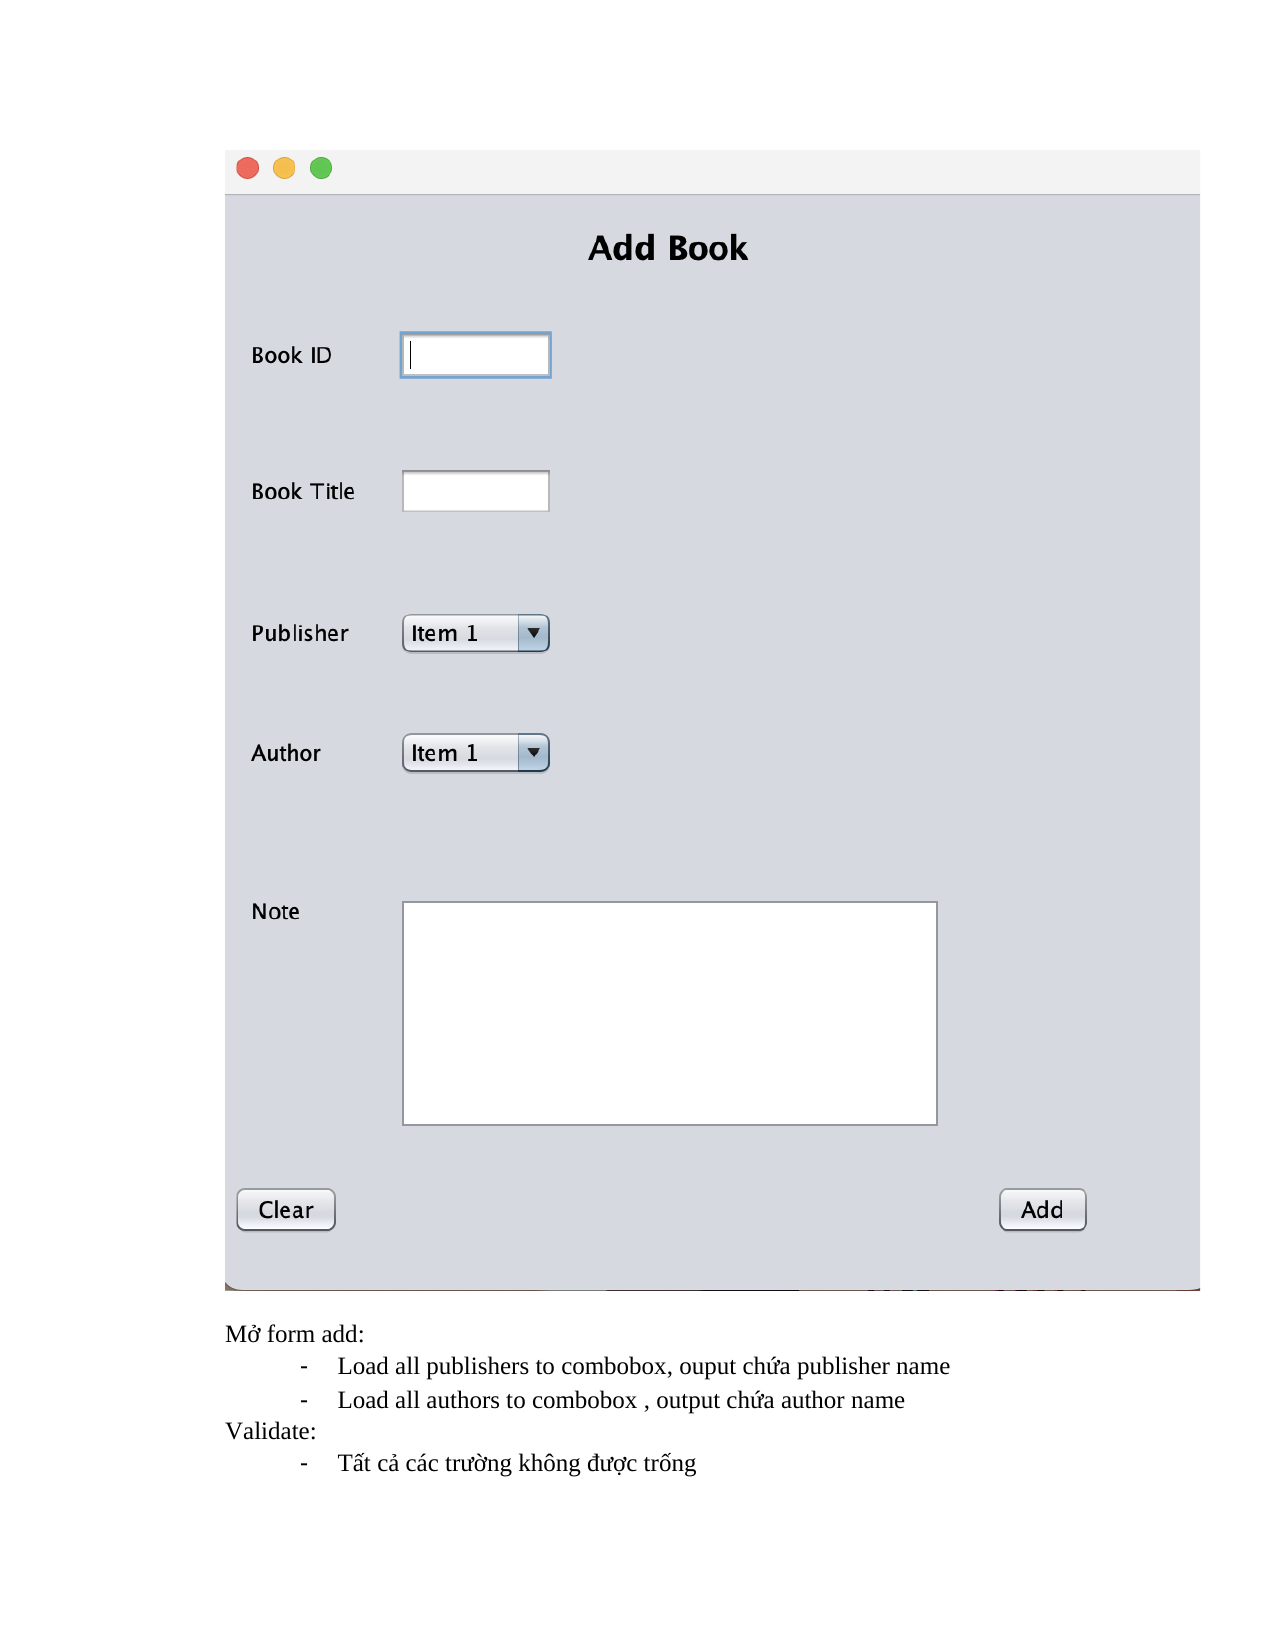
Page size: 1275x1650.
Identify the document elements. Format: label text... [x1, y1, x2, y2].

list Load all authors to combobox , output chứa author name [300, 1382, 1125, 1416]
text Validate: [225, 1416, 1125, 1445]
picture [225, 150, 1200, 1291]
list Mở form add: [225, 1319, 1125, 1348]
list Load all publishers to combobox, ouput chứa publisher name [300, 1348, 1125, 1382]
list Tất cả các trường không được trống [300, 1445, 1125, 1479]
